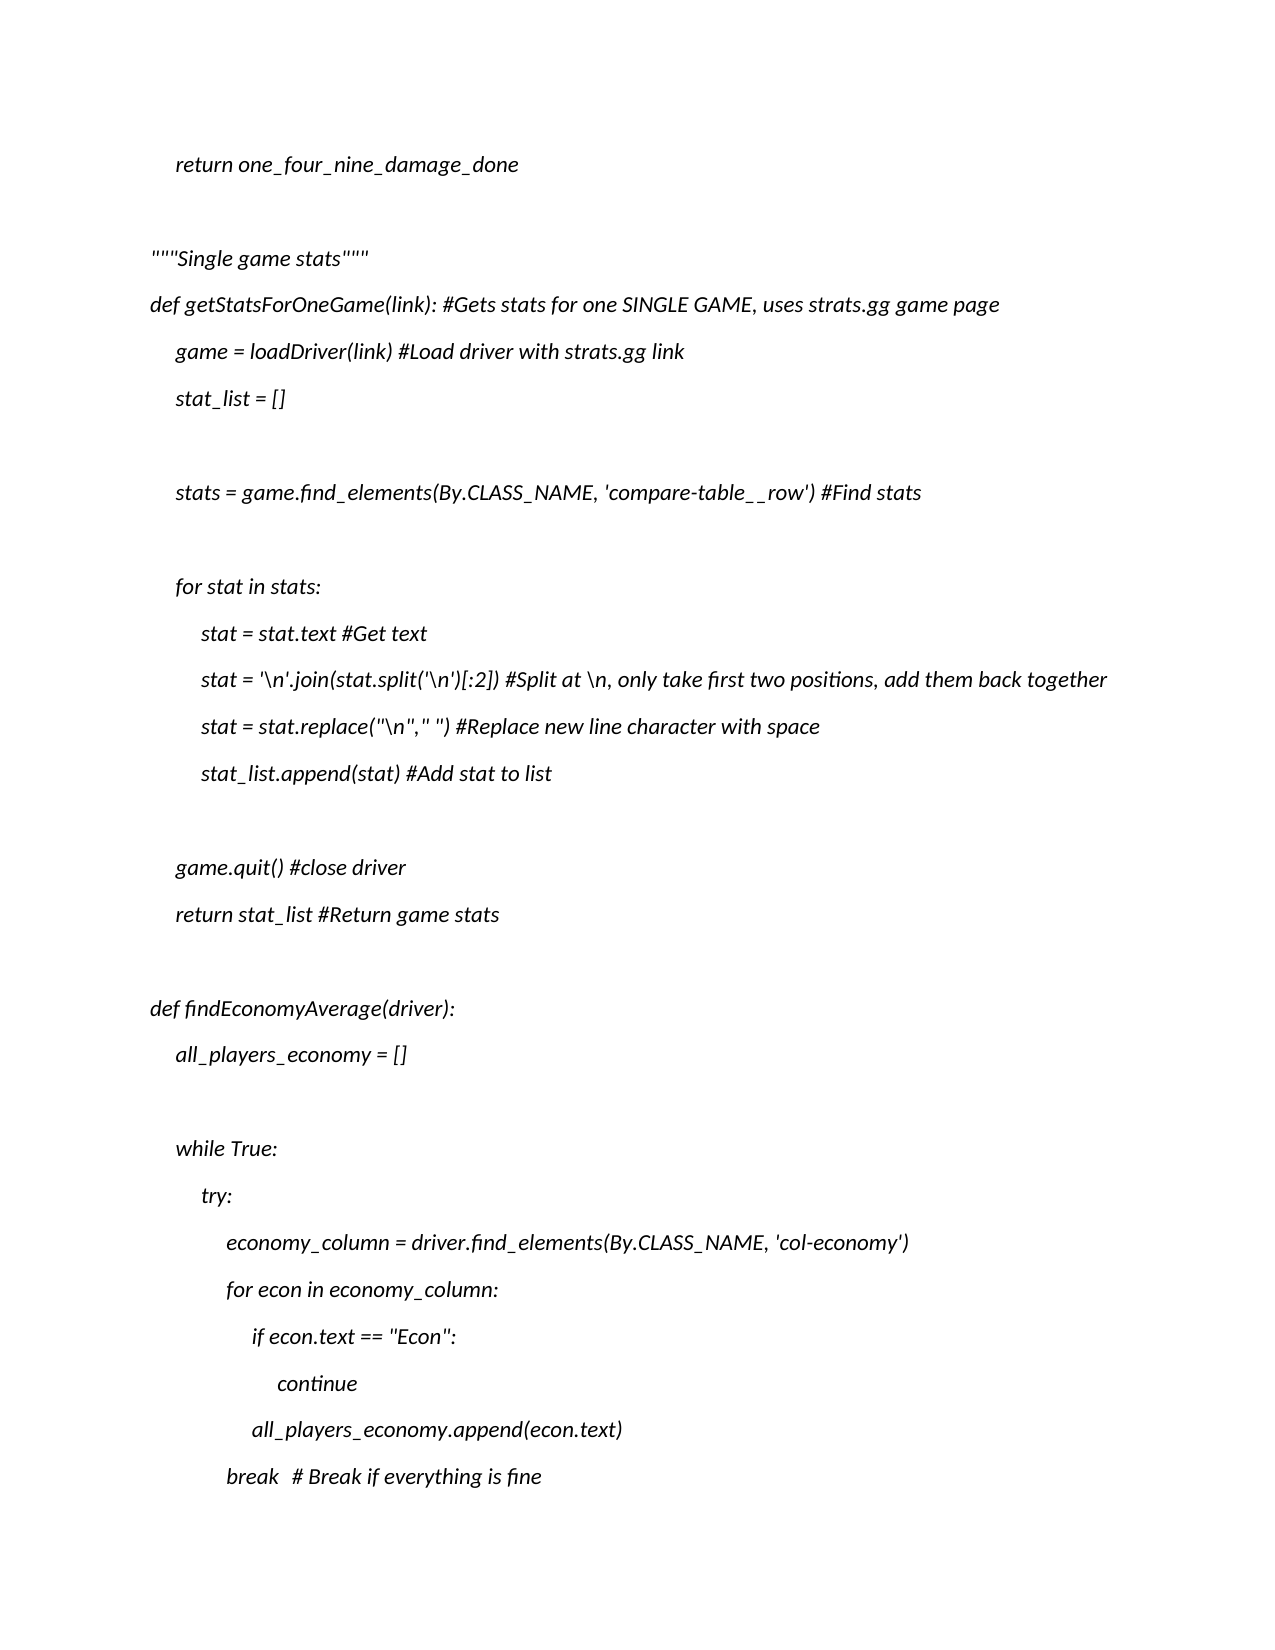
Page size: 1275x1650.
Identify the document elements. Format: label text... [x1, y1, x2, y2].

text stats = game.find_elements(By.CLASS_NAME, 'compare-table__row') #Find stats [150, 478, 1125, 506]
text try: [150, 1181, 1125, 1209]
text stat_list.append(stat) #Add stat to list [150, 759, 1125, 787]
text economy_column = driver.find_elements(By.CLASS_NAME, 'col-economy') [150, 1228, 1125, 1256]
text while True: [150, 1134, 1125, 1162]
text stat = stat.replace("\n"," ") #Replace new line character with space [150, 712, 1125, 741]
text all_players_economy.append(econ.text) [150, 1416, 1125, 1444]
text """Single game stats""" [150, 244, 1125, 272]
text def getStatsForOneGame(link): #Gets stats for one SINGLE GAME, uses strats.gg game page [150, 291, 1125, 319]
text stat = '\n'.join(stat.split('\n')[:2]) #Split at \n, only take first two positions, add them back together [150, 666, 1125, 694]
text for stat in stats: [150, 572, 1125, 600]
text for econ in economy_column: [150, 1275, 1125, 1303]
text stat_list = [] [150, 384, 1125, 412]
text return stat_list #Return game stats [150, 900, 1125, 928]
text all_players_economy = [] [150, 1041, 1125, 1069]
text game.quit() #close driver [150, 853, 1125, 881]
text continue [150, 1369, 1125, 1397]
text if econ.text == "Econ": [150, 1322, 1125, 1350]
text def findEconomyAverage(driver): [150, 994, 1125, 1022]
text break # Break if everything is fine [150, 1462, 1125, 1491]
text game = loadDriver(link) #Load driver with strats.gg link [150, 337, 1125, 366]
text stat = stat.text #Get text [150, 619, 1125, 647]
text return one_four_nine_damage_done [150, 150, 1125, 178]
